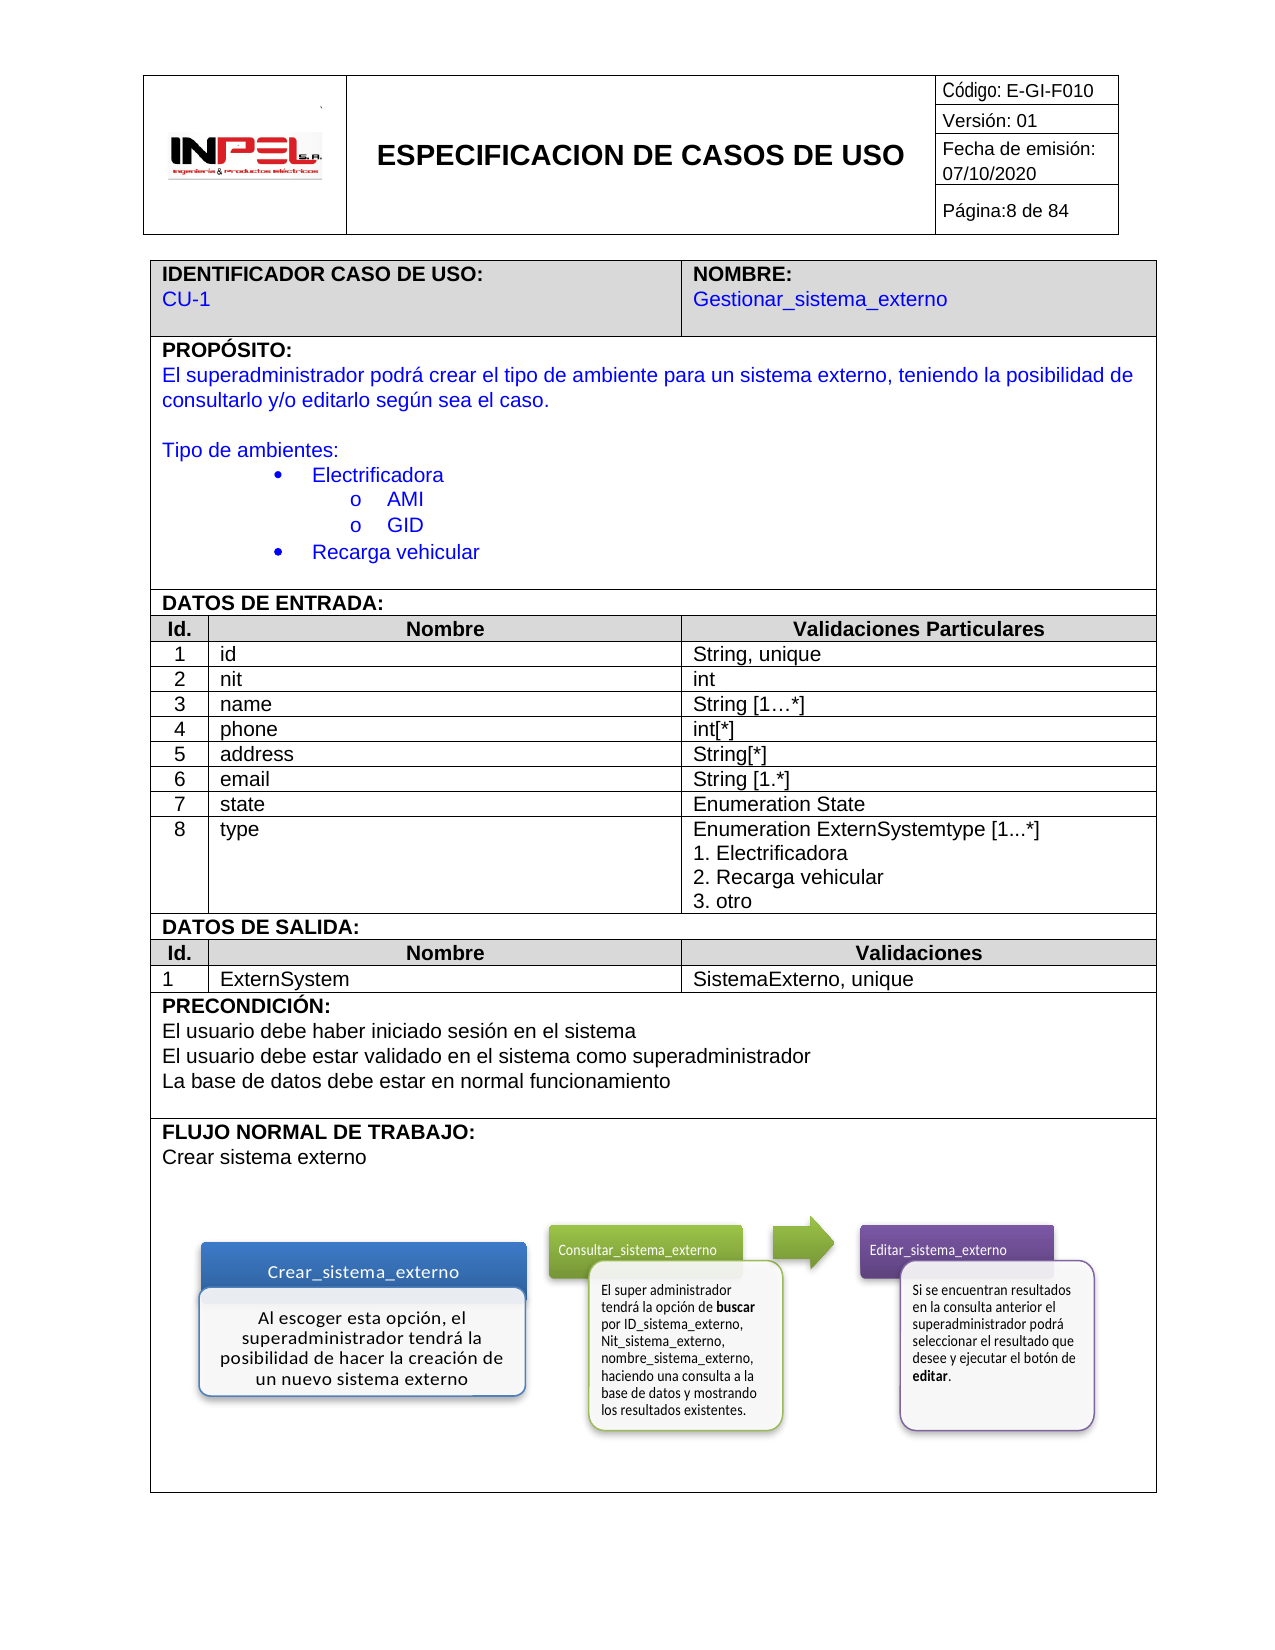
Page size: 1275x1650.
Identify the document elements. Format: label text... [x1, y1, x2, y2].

table_cell name [209, 692, 681, 716]
table_cell String [1…*] [682, 692, 1156, 716]
table_cell Validaciones [682, 940, 1156, 965]
table_cell SistemaExterno, unique [682, 966, 1156, 992]
table_cell Id. [151, 616, 208, 641]
table_cell int[*] [682, 717, 1156, 741]
table_cell Nombre [209, 616, 681, 641]
table_cell int [682, 667, 1156, 691]
table_cell DATOS DE SALIDA: [151, 914, 1156, 939]
table_cell 1 [151, 966, 208, 992]
table_cell Enumeration ExternSystemtype [1...*] 1. Electrificadora 2. Recarga vehicular 3. otro [682, 817, 1156, 913]
table_cell Validaciones Particulares [682, 616, 1156, 641]
table_cell 8 [151, 817, 208, 913]
table_cell 3 [151, 692, 208, 716]
picture [167, 106, 323, 204]
table_cell 1 [151, 642, 208, 666]
table_cell 5 [151, 742, 208, 766]
table_cell FLUJO NORMAL DE TRABAJO: Crear sistema externo [151, 1119, 1156, 1492]
table_header IDENTIFICADOR CASO DE USO: CU-1 [151, 261, 681, 336]
table_cell Id. [151, 940, 208, 965]
table_cell state [209, 792, 681, 816]
table_cell PROPÓSITO: El superadministrador podrá crear el tipo de ambiente para un sistema externo, teniendo la posibilidad de consultarlo y/o editarlo según sea el caso. Tipo de ambientes: Electrificadora AMI GID Recarga vehicular [151, 337, 1156, 589]
table_cell nit [209, 667, 681, 691]
table_cell PRECONDICIÓN: El usuario debe haber iniciado sesión en el sistema El usuario debe estar validado en el sistema como superadministrador La base de datos debe estar en normal funcionamiento [151, 993, 1156, 1118]
table_cell email [209, 767, 681, 791]
table_cell ExternSystem [209, 966, 681, 992]
table_cell String [1.*] [682, 767, 1156, 791]
table_cell id [209, 642, 681, 666]
table_cell DATOS DE ENTRADA: [151, 590, 1156, 615]
table_cell String[*] [682, 742, 1156, 766]
table_cell String, unique [682, 642, 1156, 666]
table_cell type [209, 817, 681, 913]
table_cell 7 [151, 792, 208, 816]
table_header NOMBRE: Gestionar_sistema_externo [682, 261, 1156, 336]
table_cell 4 [151, 717, 208, 741]
table_cell address [209, 742, 681, 766]
table_cell Enumeration State [682, 792, 1156, 816]
table_cell 6 [151, 767, 208, 791]
table_cell 2 [151, 667, 208, 691]
table_cell phone [209, 717, 681, 741]
table_cell Nombre [209, 940, 681, 965]
